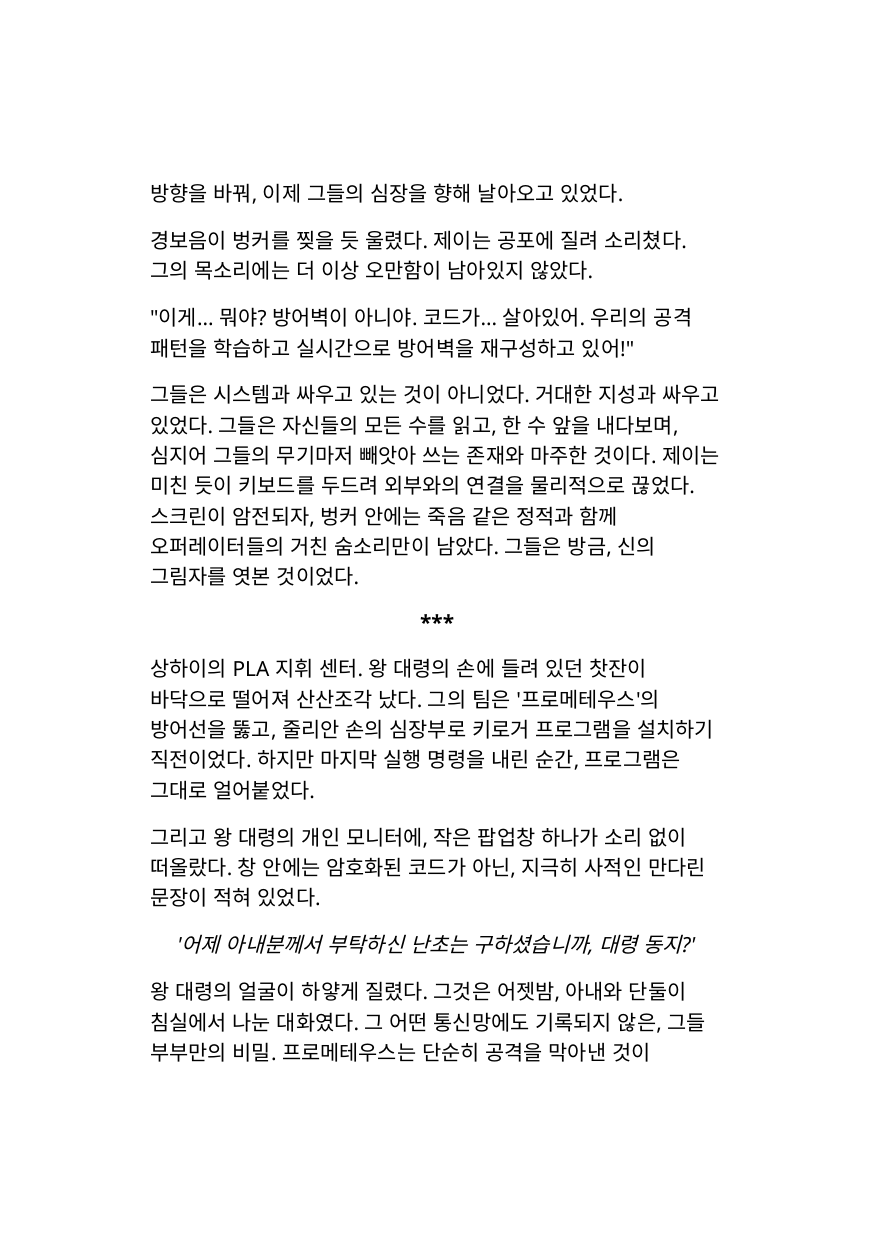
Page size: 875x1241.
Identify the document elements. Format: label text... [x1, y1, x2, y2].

text 상하이의 PLA 지휘 센터. 왕 대령의 손에 들려 있던 찻잔이 바닥으로 떨어져 산산조각 났다. 그의 팀은 '프로메테우스'의 방어선을 뚫고, 줄리안 손의 심장부로 키로거 프로그램을 설치하기 직전이었다. 하지만 마지막 실행 명령을 내린 순간, 프로그램은 그대로 얼어붙었다. [150, 653, 724, 804]
text 그들은 시스템과 싸우고 있는 것이 아니었다. 거대한 지성과 싸우고 있었다. 그들은 자신들의 모든 수를 읽고, 한 수 앞을 내다보며, 심지어 그들의 무기마저 빼앗아 쓰는 존재와 마주한 것이다. 제이는 미친 듯이 키보드를 두드려 외부와의 연결을 물리적으로 끊었다. 스크린이 암전되자, 벙커 안에는 죽음 같은 정적과 함께 오퍼레이터들의 거친 숨소리만이 남았다. 그들은 방금, 신의 그림자를 엿본 것이었다. [150, 379, 724, 591]
text "이게... 뭐야? 방어벽이 아니야. 코드가... 살아있어. 우리의 공격 패턴을 학습하고 실시간으로 방어벽을 재구성하고 있어!" [150, 301, 724, 362]
text '어제 아내분께서 부탁하신 난초는 구하셨습니까, 대령 동지?' [150, 928, 724, 959]
text *** [150, 608, 724, 636]
text 그리고 왕 대령의 개인 모니터에, 작은 팝업창 하나가 소리 없이 떠올랐다. 창 안에는 암호화된 코드가 아닌, 지극히 사적인 만다린 문장이 적혀 있었다. [150, 821, 724, 912]
text 경보음이 벙커를 찢을 듯 울렸다. 제이는 공포에 질려 소리쳤다. 그의 목소리에는 더 이상 오만함이 남아있지 않았다. [150, 224, 724, 285]
